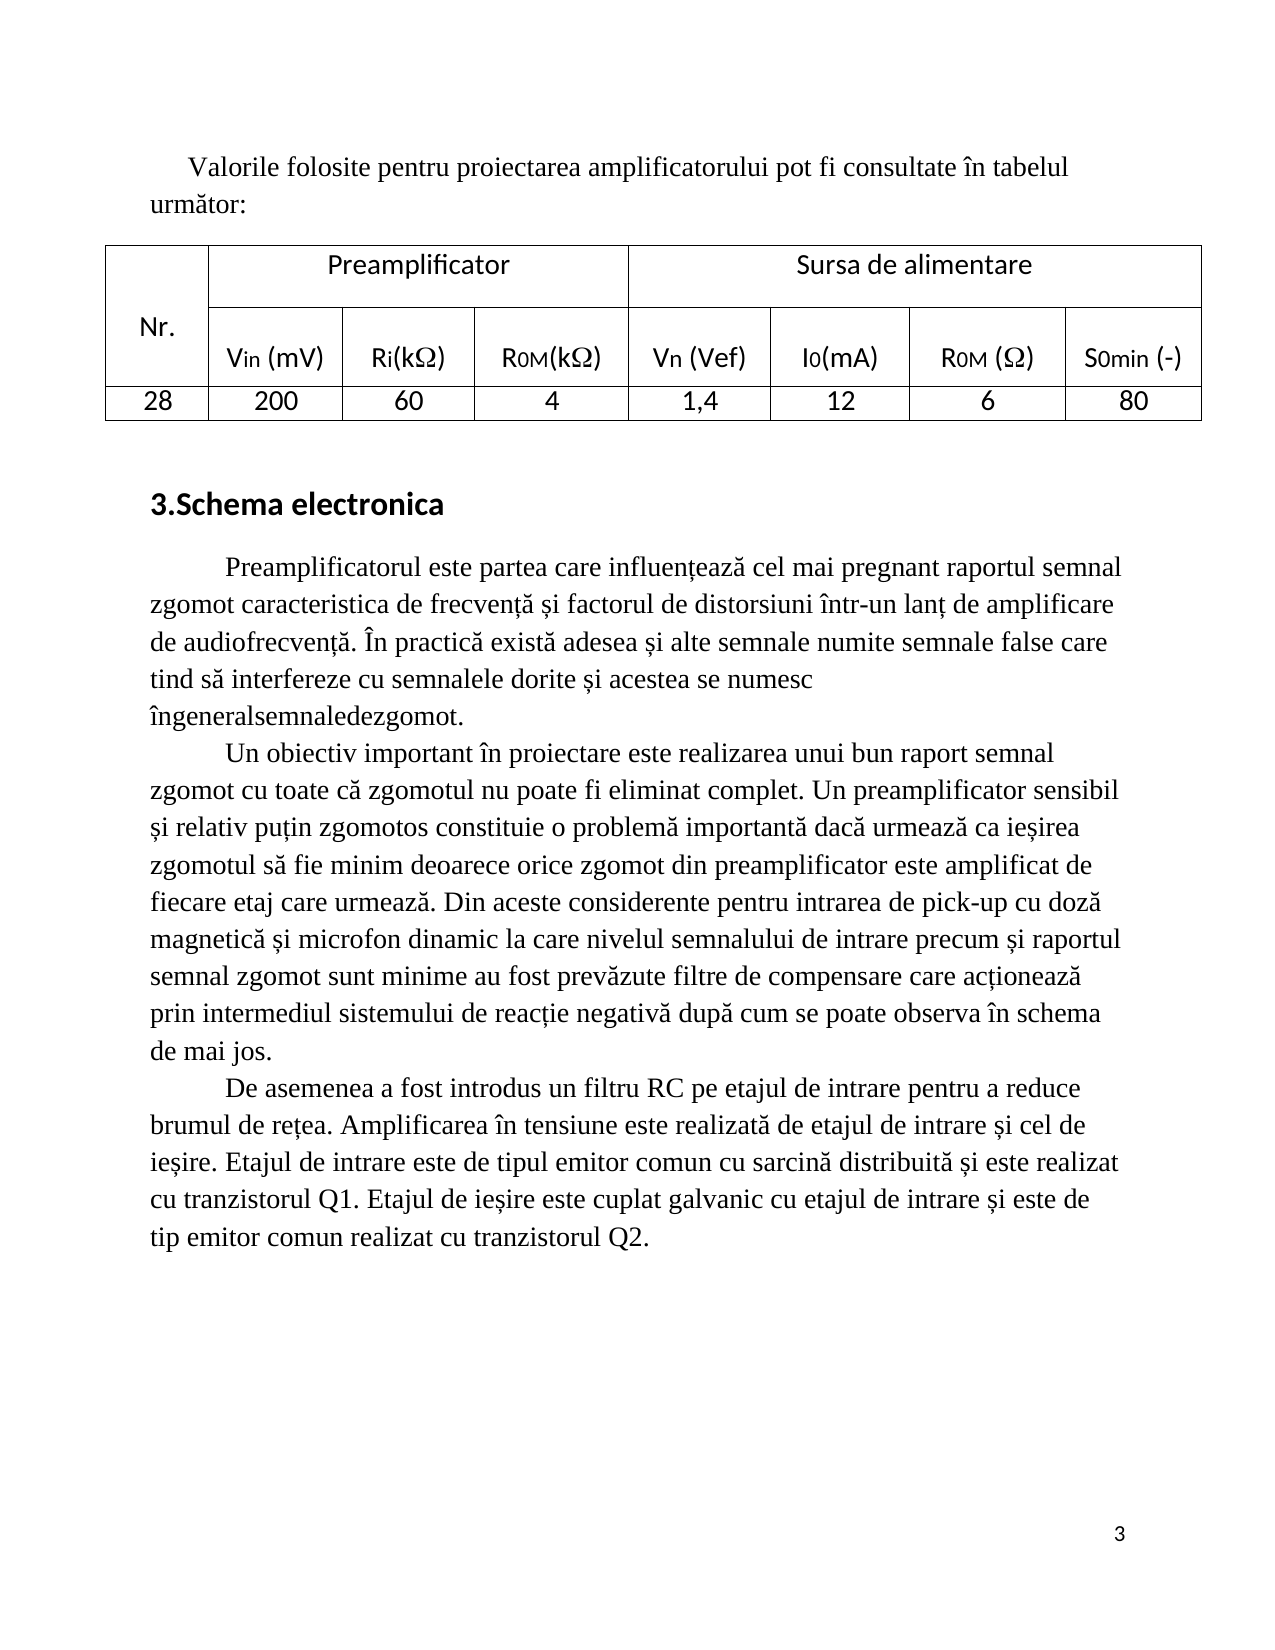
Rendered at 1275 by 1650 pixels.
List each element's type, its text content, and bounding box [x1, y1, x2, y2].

table_cell 12 [771, 387, 909, 420]
table_cell I0(mA) [771, 308, 909, 386]
table_cell Vn (Vef) [629, 308, 770, 386]
table_cell 6 [910, 387, 1065, 420]
text De asemenea a fost introdus un filtru RC pe etajul de intrare pentru a reduce brumul de rețea. Amplificarea în tensiune este realizată de etajul de intrare și cel de ieșire. Etajul de intrare este de tipul emitor comun cu sarcină distribuită și este realizat cu tranzistorul Q1. Etajul de ieșire este cuplat galvanic cu etajul de intrare și este de tip emitor comun realizat cu tranzistorul Q2. [150, 1071, 1125, 1252]
table_cell 4 [475, 387, 628, 420]
table_cell 80 [1066, 387, 1201, 420]
table_cell Ri(k) [343, 308, 474, 386]
text Un obiectiv important în proiectare este realizarea unui bun raport semnal zgomot cu toate că zgomotul nu poate fi eliminat complet. Un preamplificator sensibil și relativ puțin zgomotos constituie o problemă importantă dacă urmează ca ieșirea zgomotul să fie minim deoarece orice zgomot din preamplificator este amplificat de fiecare etaj care urmează. Din aceste considerente pentru intrarea de pick-up cu doză magnetică și microfon dinamic la care nivelul semnalului de intrare precum și raportul semnal zgomot sunt minime au fost prevăzute filtre de compensare care acționează prin intermediul sistemului de reacție negativă după cum se poate observa în schema de mai jos. [150, 736, 1125, 1066]
table_header Sursa de alimentare [629, 246, 1201, 307]
table_cell 200 [209, 387, 342, 420]
table_cell S0min (-) [1066, 308, 1201, 386]
table_cell 1,4 [629, 387, 770, 420]
table_cell R0M () [910, 308, 1065, 386]
table_cell R0M(k) [475, 308, 628, 386]
table_cell Vin (mV) [209, 308, 342, 386]
table_cell 28 [106, 387, 208, 420]
text 3.Schema electronica [150, 483, 1125, 523]
table_header Preamplificator [209, 246, 628, 307]
text Preamplificatorul este partea care influențează cel mai pregnant raportul semnal zgomot caracteristica de frecvență și factorul de distorsiuni într-un lanț de amplificare de audiofrecvență. În practică există adesea și alte semnale numite semnale false care tind să interfereze cu semnalele dorite și acestea se numesc îngeneralsemnaledezgomot. [150, 550, 1125, 731]
text Valorile folosite pentru proiectarea amplificatorului pot fi consultate în tabelul următor: [150, 150, 1125, 219]
table_cell 60 [343, 387, 474, 420]
table_header Nr. [106, 246, 208, 386]
